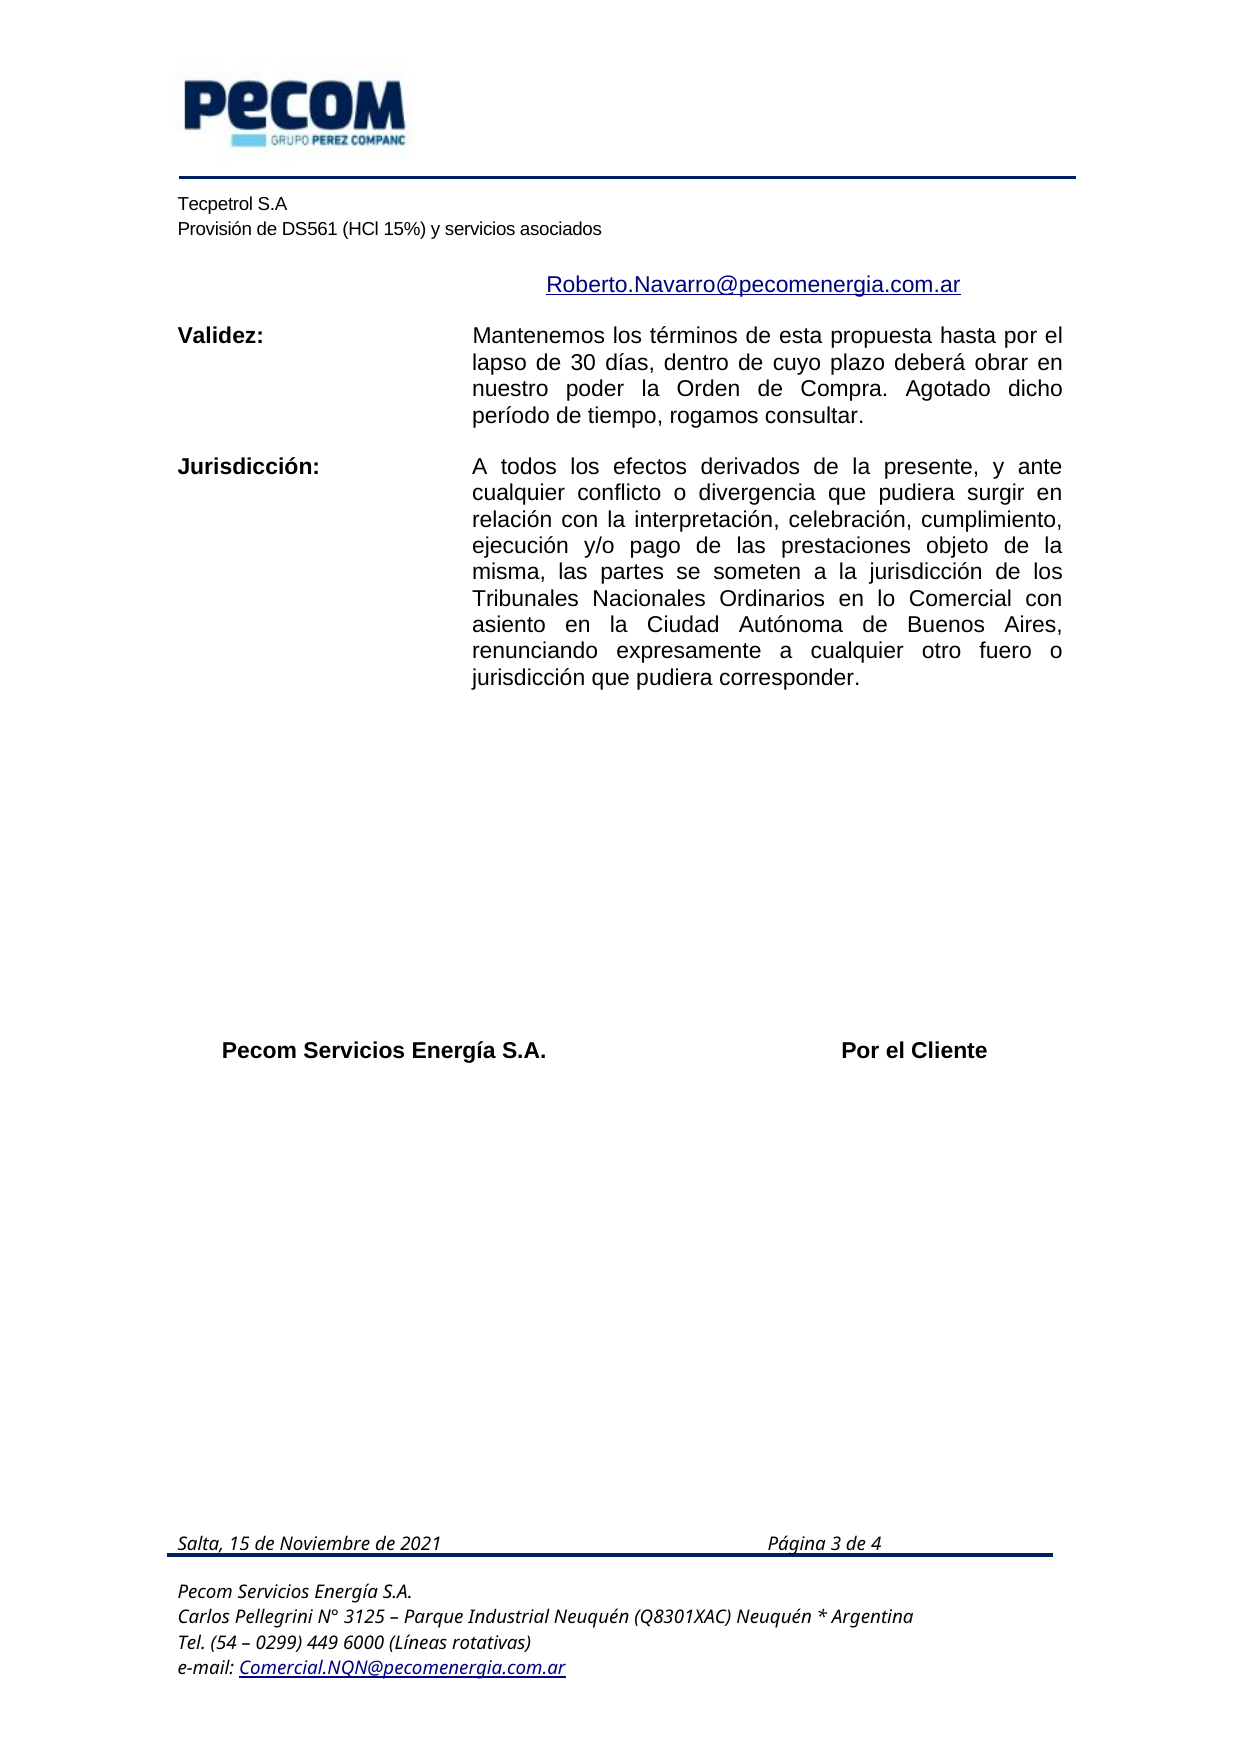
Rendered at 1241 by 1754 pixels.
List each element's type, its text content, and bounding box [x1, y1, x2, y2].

text Validez: Mantenemos los términos de esta propuesta hasta por el lapso de 30 días, dentro de cuyo plazo deberá obrar en nuestro poder la Orden de Compra. Agotado dicho período de tiempo, rogamos consultar. [177, 322, 1063, 428]
text Jurisdicción: A todos los efectos derivados de la presente, y ante cualquier conflicto o divergencia que pudiera surgir en relación con la interpretación, celebración, cumplimiento, ejecución y/o pago de las prestaciones objeto de la misma, las partes se someten a la jurisdicción de los Tribunales Nacionales Ordinarios en lo Comercial con asiento en la Ciudad Autónoma de Buenos Aires, renunciando expresamente a cualquier otro fuero o jurisdicción que pudiera corresponder. [177, 453, 1063, 690]
text Roberto.Navarro@pecomenergia.com.ar [472, 271, 1063, 297]
text Pecom Servicios Energía S.A. Por el Cliente [222, 1037, 1063, 1064]
picture [154, 60, 431, 167]
